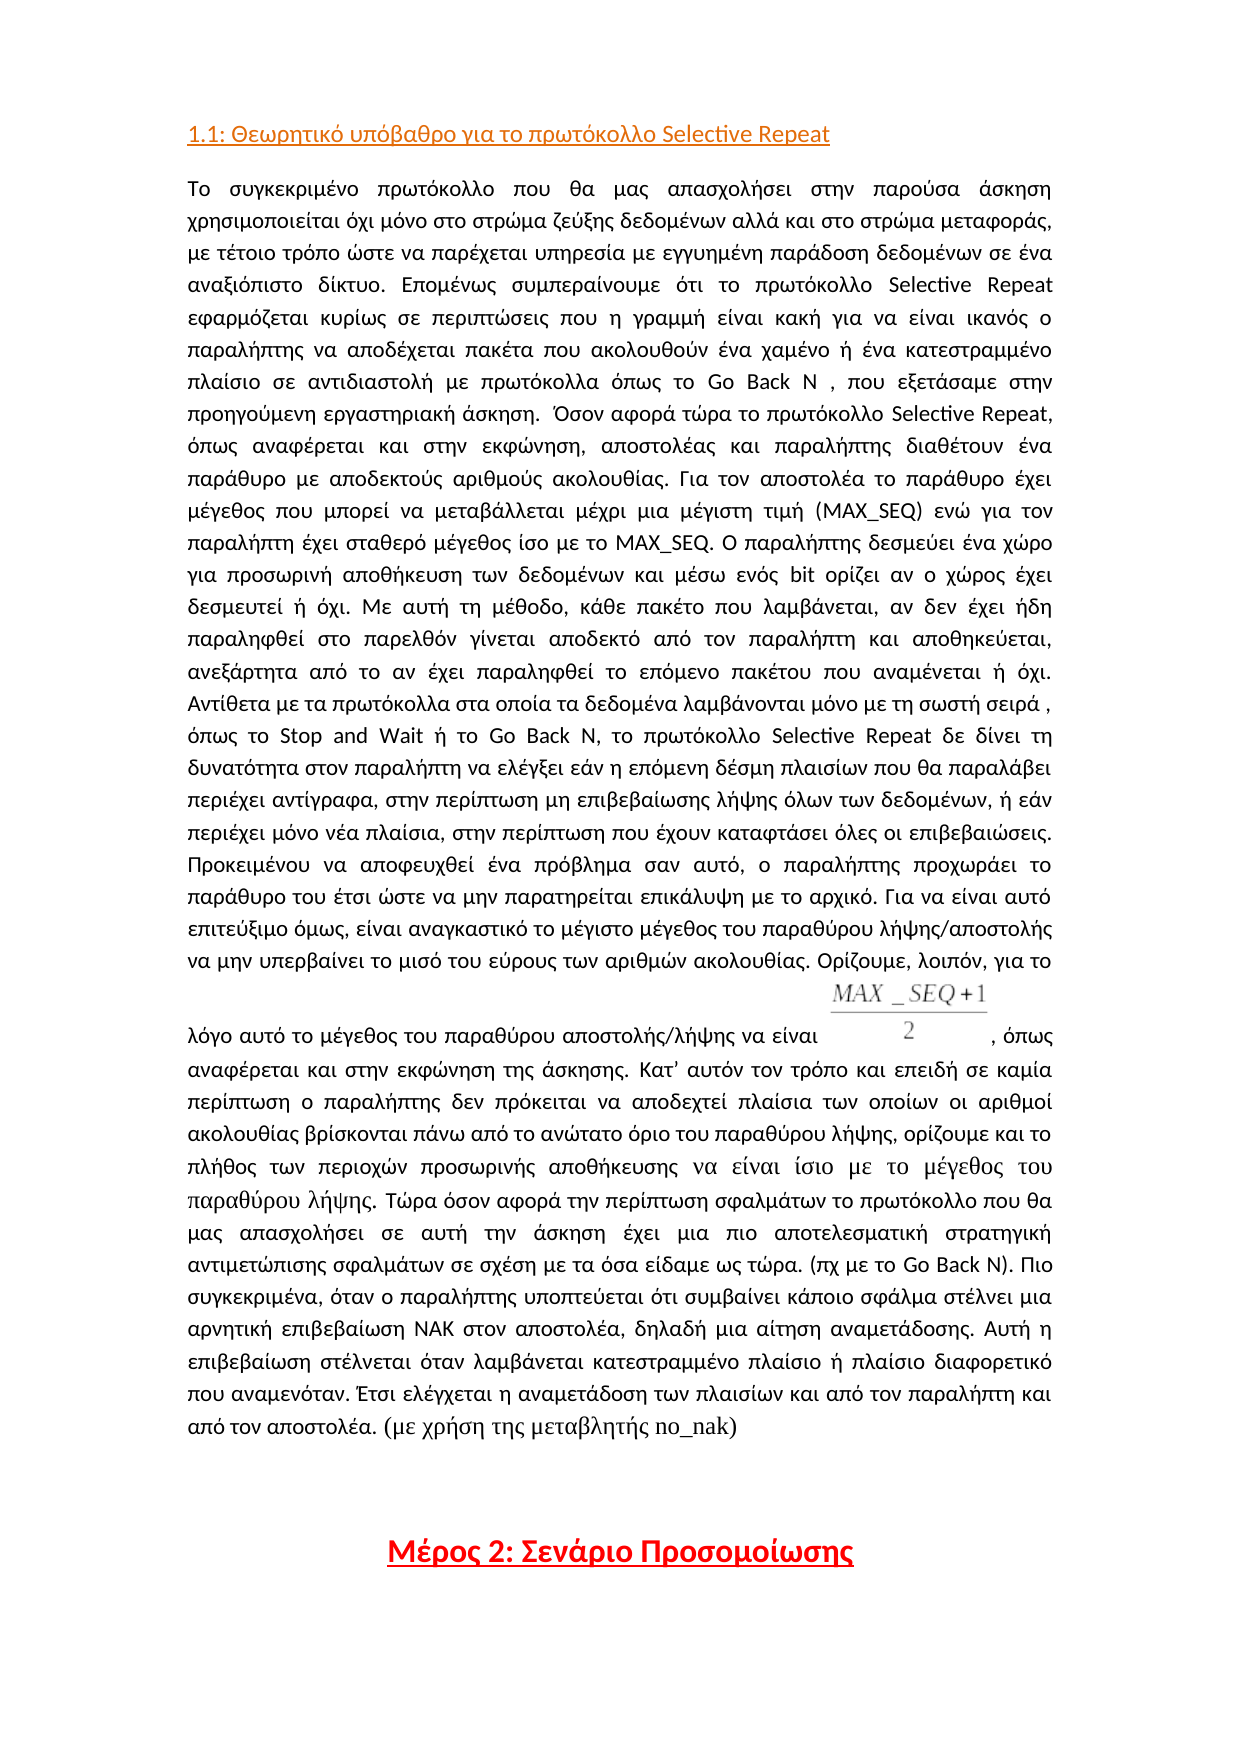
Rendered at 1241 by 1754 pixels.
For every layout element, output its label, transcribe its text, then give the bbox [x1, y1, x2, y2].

text Το συγκεκριμένο πρωτόκολλο που θα μας απασχολήσει στην παρούσα άσκηση χρησιμοποιείται όχι μόνο στο στρώμα ζεύξης δεδομένων αλλά και στο στρώμα μεταφοράς, με τέτοιο τρόπο ώστε να παρέχεται υπηρεσία με εγγυημένη παράδοση δεδομένων σε ένα αναξιόπιστο δίκτυο. Επομένως συμπεραίνουμε ότι το πρωτόκολλο Selective Repeat εφαρμόζεται κυρίως σε περιπτώσεις που η γραμμή είναι κακή για να είναι ικανός ο παραλήπτης να αποδέχεται πακέτα που ακολουθούν ένα χαμένο ή ένα κατεστραμμένο πλαίσιο σε αντιδιαστολή με πρωτόκολλα όπως το Go Back N , που εξετάσαμε στην προηγούμενη εργαστηριακή άσκηση. Όσον αφορά τώρα το πρωτόκολλο Selective Repeat, όπως αναφέρεται και στην εκφώνηση, αποστολέας και παραλήπτης διαθέτουν ένα παράθυρο με αποδεκτούς αριθμούς ακολουθίας. Για τον αποστολέα το παράθυρο έχει μέγεθος που μπορεί να μεταβάλλεται μέχρι μια μέγιστη τιμή (MAX_SEQ) ενώ για τον παραλήπτη έχει σταθερό μέγεθος ίσο με το MAX_SEQ. Ο παραλήπτης δεσμεύει ένα χώρο για προσωρινή αποθήκευση των δεδομένων και μέσω ενός bit ορίζει αν ο χώρος έχει δεσμευτεί ή όχι. Με αυτή τη μέθοδο, κάθε πακέτο που λαμβάνεται, αν δεν έχει ήδη παραληφθεί στο παρελθόν γίνεται αποδεκτό από τον παραλήπτη και αποθηκεύεται, ανεξάρτητα από το αν έχει παραληφθεί το επόμενο πακέτου που αναμένεται ή όχι. Αντίθετα με τα πρωτόκολλα στα οποία τα δεδομένα λαμβάνονται μόνο με τη σωστή σειρά , όπως το Stop and Wait ή το Go Back N, το πρωτόκολλο Selective Repeat δε δίνει τη δυνατότητα στον παραλήπτη να ελέγξει εάν η επόμενη δέσμη πλαισίων που θα παραλάβει περιέχει αντίγραφα, στην περίπτωση μη επιβεβαίωσης λήψης όλων των δεδομένων, ή εάν περιέχει μόνο νέα πλαίσια, στην περίπτωση που έχουν καταφτάσει όλες οι επιβεβαιώσεις. Προκειμένου να αποφευχθεί ένα πρόβλημα σαν αυτό, ο παραλήπτης προχωράει το παράθυρο του έτσι ώστε να μην παρατηρείται επικάλυψη με το αρχικό. Για να είναι αυτό επιτεύξιμο όμως, είναι αναγκαστικό το μέγιστο μέγεθος του παραθύρου λήψης/αποστολής να μην υπερβαίνει το μισό του εύρους των αριθμών ακολουθίας. Ορίζουμε, λοιπόν, για το λόγο αυτό το μέγεθος του παραθύρου αποστολής/λήψης να είναι , όπως αναφέρεται και στην εκφώνηση της άσκησης. Κατ’ αυτόν τον τρόπο και επειδή σε καμία περίπτωση ο παραλήπτης δεν πρόκειται να αποδεχτεί πλαίσια των οποίων οι αριθμοί ακολουθίας βρίσκονται πάνω από το ανώτατο όριο του παραθύρου λήψης, ορίζουμε και το πλήθος των περιοχών προσωρινής αποθήκευσης να είναι ίσιο με το μέγεθος του παραθύρου λήψης. Τώρα όσον αφορά την περίπτωση σφαλμάτων το πρωτόκολλο που θα μας απασχολήσει σε αυτή την άσκηση έχει μια πιο αποτελεσματική στρατηγική αντιμετώπισης σφαλμάτων σε σχέση με τα όσα είδαμε ως τώρα. (πχ με το Go Back N). Πιο συγκεκριμένα, όταν ο παραλήπτης υποπτεύεται ότι συμβαίνει κάποιο σφάλμα στέλνει μια αρνητική επιβεβαίωση ΝΑΚ στον αποστολέα, δηλαδή μια αίτηση αναμετάδοσης. Αυτή η επιβεβαίωση στέλνεται όταν λαμβάνεται κατεστραμμένο πλαίσιο ή πλαίσιο διαφορετικό που αναμενόταν. Έτσι ελέγχεται η αναμετάδοση των πλαισίων και από τον παραλήπτη και από τον αποστολέα. (με χρήση της μεταβλητής no_nak) [187, 174, 1053, 1440]
text Μέρος 2: Σενάριο Προσομοίωσης [187, 1530, 1053, 1571]
text 1.1: Θεωρητικό υπόβαθρο για το πρωτόκολλο Selective Repeat [187, 118, 1053, 149]
